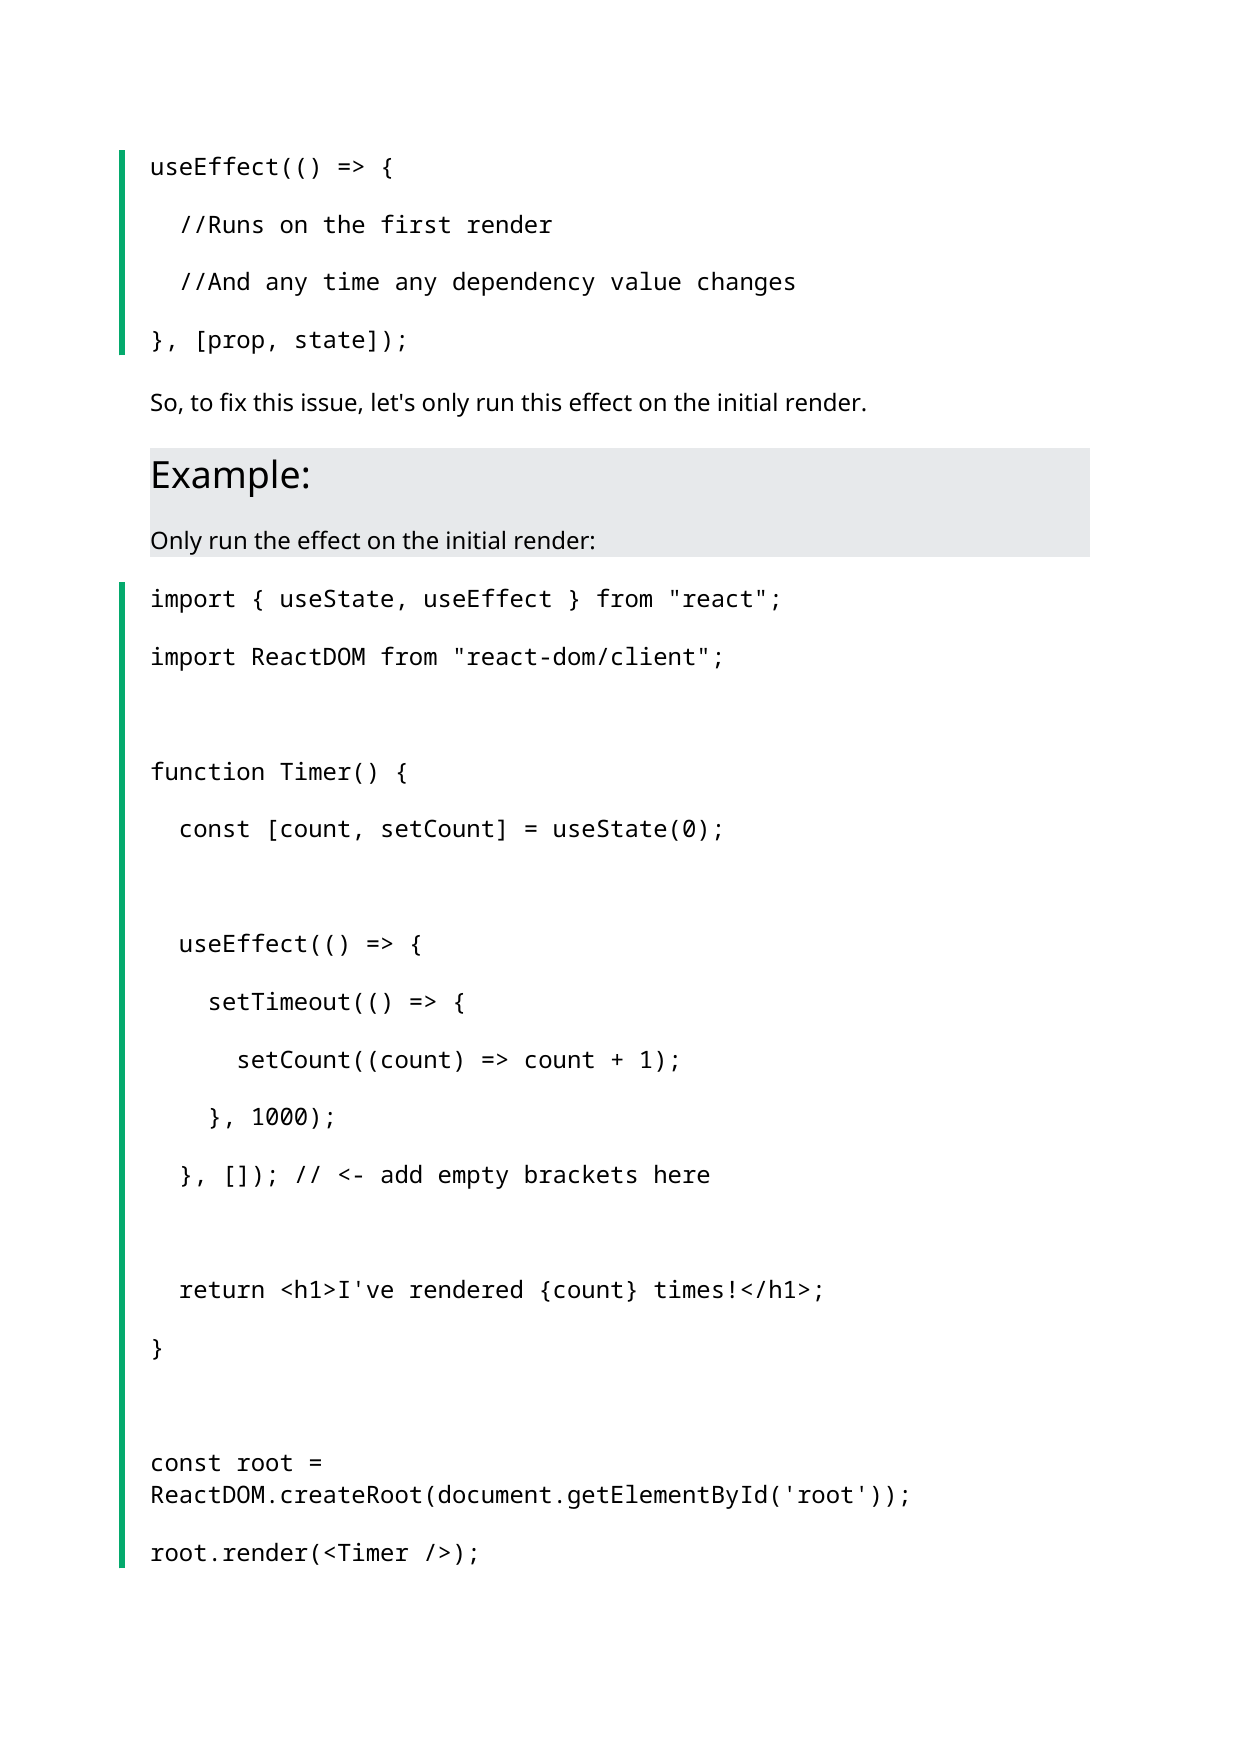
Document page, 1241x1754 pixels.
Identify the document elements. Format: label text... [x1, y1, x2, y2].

text const [count, setCount] = useState(0); [125, 812, 1090, 845]
text }, [prop, state]); [125, 323, 1090, 355]
text setTimeout(() => { [125, 985, 1090, 1017]
text setCount((count) => count + 1); [125, 1042, 1090, 1075]
text import ReactDOM from "react-dom/client"; [125, 639, 1090, 672]
text So, to fix this issue, let's only run this effect on the initial render. [150, 385, 1090, 418]
text useEffect(() => { [125, 927, 1090, 960]
text return <h1>I've rendered {count} times!</h1>; [125, 1273, 1090, 1306]
text //Runs on the first render [125, 208, 1090, 240]
text //And any time any dependency value changes [125, 265, 1090, 298]
text import { useState, useEffect } from "react"; [125, 582, 1090, 614]
text }, 1000); [125, 1100, 1090, 1133]
text Example: [150, 448, 1090, 499]
text Only run the effect on the initial render: [150, 524, 1090, 557]
text }, []); // <- add empty brackets here [125, 1158, 1090, 1190]
text useEffect(() => { [150, 150, 1090, 183]
text function Timer() { [125, 754, 1090, 787]
text const root = ReactDOM.createRoot(document.getElementById('root')); [125, 1446, 1090, 1511]
text } [125, 1331, 1090, 1363]
text root.render(<Timer />); [125, 1536, 1090, 1568]
